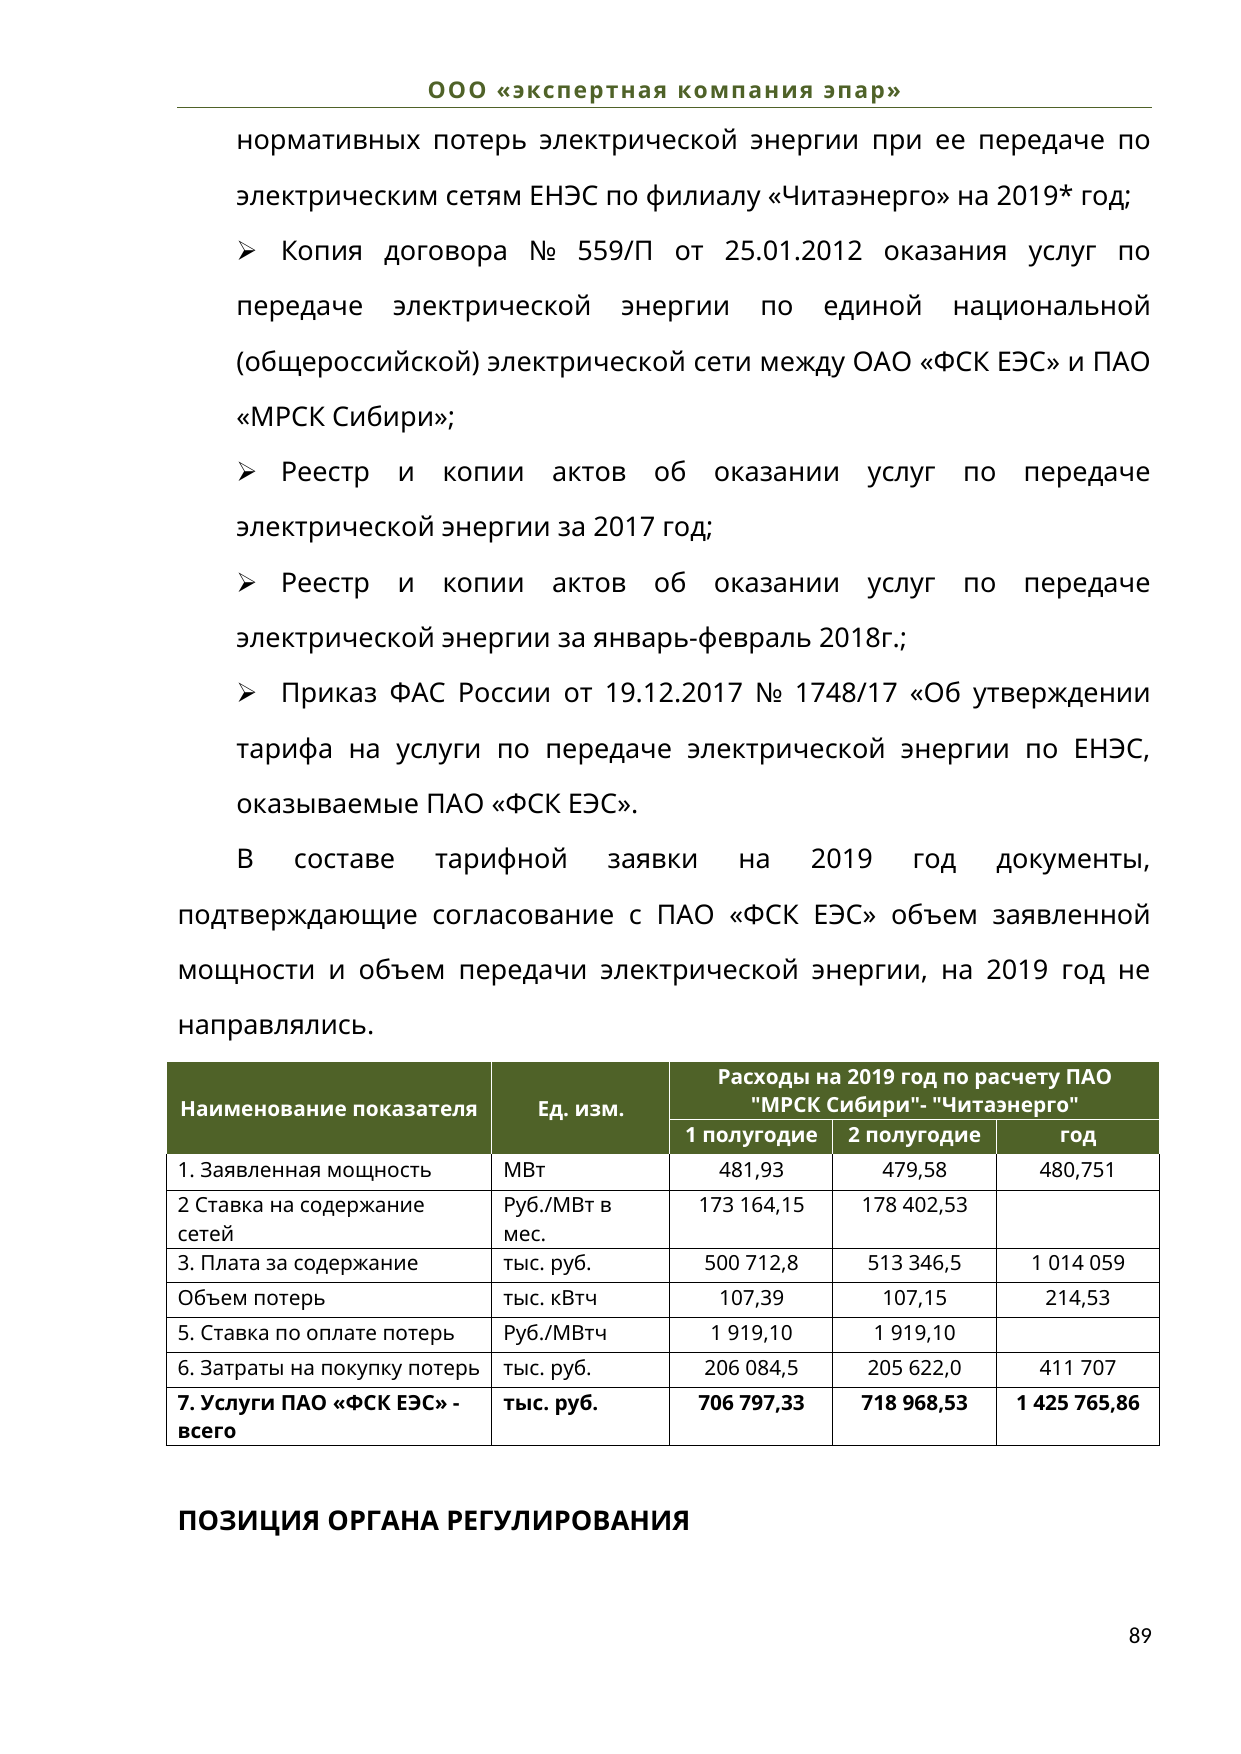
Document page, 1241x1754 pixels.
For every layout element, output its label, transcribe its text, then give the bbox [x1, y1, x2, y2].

table_cell 173 164,15 [670, 1191, 832, 1247]
list Приказ ФАС России от 19.12.2017 № 1748/17 «Об утверждении тарифа на услуги по передаче электрической энергии по ЕНЭС, оказываемые ПАО «ФСК ЕЭС». [236, 674, 1152, 821]
text ПОЗИЦИЯ ОРГАНА РЕГУЛИРОВАНИЯ [177, 1501, 1152, 1538]
table_cell 480,751 [997, 1155, 1159, 1189]
table_cell 1 425 765,86 [997, 1388, 1159, 1445]
table_cell тыс. кВтч [492, 1283, 669, 1317]
table_cell 411 707 [997, 1353, 1159, 1387]
table_header Наименование показателя [167, 1062, 491, 1154]
table_cell 3. Плата за содержание [167, 1249, 491, 1282]
table_cell 7. Услуги ПАО «ФСК ЕЭС» - всего [167, 1388, 491, 1445]
table_header Расходы на 2019 год по расчету ПАО "МРСК Сибири"- "Читаэнерго" [670, 1062, 1159, 1119]
table_cell 500 712,8 [670, 1249, 832, 1282]
table_cell 1. Заявленная мощность [167, 1155, 491, 1189]
table_cell 1 919,10 [833, 1318, 996, 1352]
table_cell 206 084,5 [670, 1353, 832, 1387]
table_cell 481,93 [670, 1155, 832, 1189]
table_cell 1 919,10 [670, 1318, 832, 1352]
table_cell 479,58 [833, 1155, 996, 1189]
table_cell 1 014 059 [997, 1249, 1159, 1282]
table_cell 178 402,53 [833, 1191, 996, 1247]
table_cell год [997, 1120, 1159, 1154]
table_cell МВт [492, 1155, 669, 1189]
table_cell Руб./МВтч [492, 1318, 669, 1352]
list Реестр и копии актов об оказании услуг по передаче электрической энергии за январь-февраль 2018г.; [236, 563, 1152, 655]
table_cell [997, 1318, 1159, 1352]
list В составе тарифной заявки на 2019 год документы, подтверждающие согласование с ПАО «ФСК ЕЭС» объем заявленной мощности и объем передачи электрической энергии, на 2019 год не направлялись. [177, 840, 1152, 1043]
table_cell Объем потерь [167, 1283, 491, 1317]
table_header Ед. изм. [492, 1062, 669, 1154]
table_cell 718 968,53 [833, 1388, 996, 1445]
table_cell тыс. руб. [492, 1388, 669, 1445]
table_cell 6. Затраты на покупку потерь [167, 1353, 491, 1387]
table_cell 214,53 [997, 1283, 1159, 1317]
table_cell тыс. руб. [492, 1353, 669, 1387]
table_cell 706 797,33 [670, 1388, 832, 1445]
table_cell 2 Ставка на содержание сетей [167, 1191, 491, 1247]
table_cell 205 622,0 [833, 1353, 996, 1387]
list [236, 121, 1152, 213]
table_cell 2 полугодие [833, 1120, 996, 1154]
table_cell 107,15 [833, 1283, 996, 1317]
table_cell 107,39 [670, 1283, 832, 1317]
table_cell Руб./МВт в мес. [492, 1191, 669, 1247]
table_cell 1 полугодие [670, 1120, 832, 1154]
list Реестр и копии актов об оказании услуг по передаче электрической энергии за 2017 год; [236, 453, 1152, 545]
list Копия договора № 559/П от 25.01.2012 оказания услуг по передаче электрической энергии по единой национальной (общероссийской) электрической сети между ОАО «ФСК ЕЭС» и ПАО «МРСК Сибири»; [236, 231, 1152, 434]
table_cell 513 346,5 [833, 1249, 996, 1282]
table_cell [997, 1191, 1159, 1247]
table_cell тыс. руб. [492, 1249, 669, 1282]
table_cell 5. Ставка по оплате потерь [167, 1318, 491, 1352]
